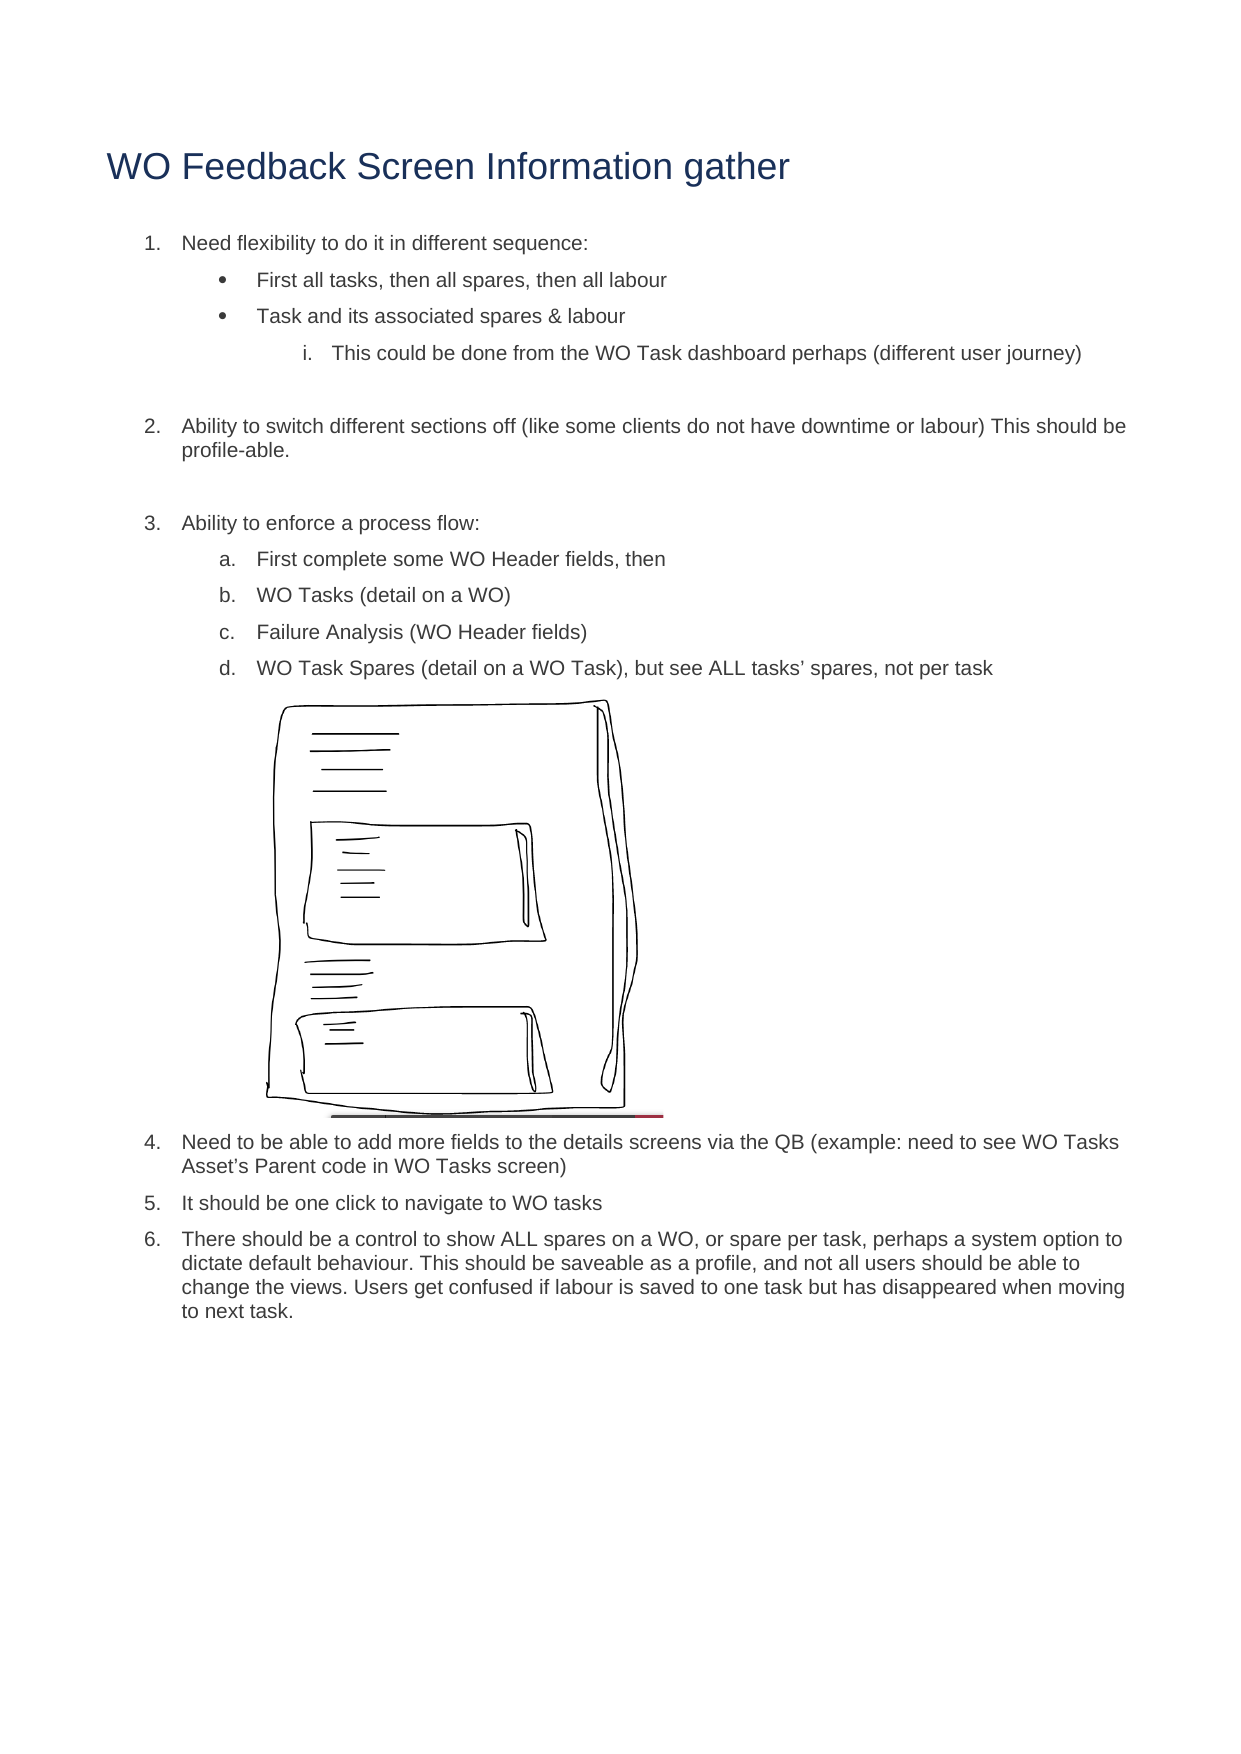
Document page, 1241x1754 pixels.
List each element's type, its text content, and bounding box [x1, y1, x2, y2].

list WO Task Spares (detail on a WO Task), but see ALL tasks’ spares, not per task [219, 656, 1134, 680]
list This could be done from the WO Task dashboard perhaps (different user journey) [313, 341, 1134, 364]
list Ability to switch different sections off (like some clients do not have downtime or labour) This should be profile-able. [144, 413, 1134, 461]
list Need to be able to add more fields to the details screens via the QB (example: need to see WO Tasks Asset’s Parent code in WO Tasks screen) [144, 1130, 1134, 1178]
list Need flexibility to do it in different sequence: [144, 231, 1134, 255]
list Task and its associated spares & labour [219, 304, 1134, 328]
list It should be one click to navigate to WO tasks [144, 1191, 1134, 1214]
title WO Feedback Screen Information gather [106, 144, 1134, 187]
list Ability to enforce a process flow: [144, 510, 1134, 534]
list First all tasks, then all spares, then all labour [219, 267, 1134, 291]
list WO Tasks (detail on a WO) [219, 583, 1134, 607]
picture [256, 692, 664, 1118]
list Failure Analysis (WO Header fields) [219, 620, 1134, 644]
list There should be a control to show ALL spares on a WO, or spare per task, perhaps a system option to dictate default behaviour. This should be saveable as a profile, and not all users should be able to change the views. Users get confused if labour is saved to one task but has disappeared when moving to next task. [144, 1227, 1134, 1323]
list First complete some WO Header fields, then [219, 547, 1134, 571]
